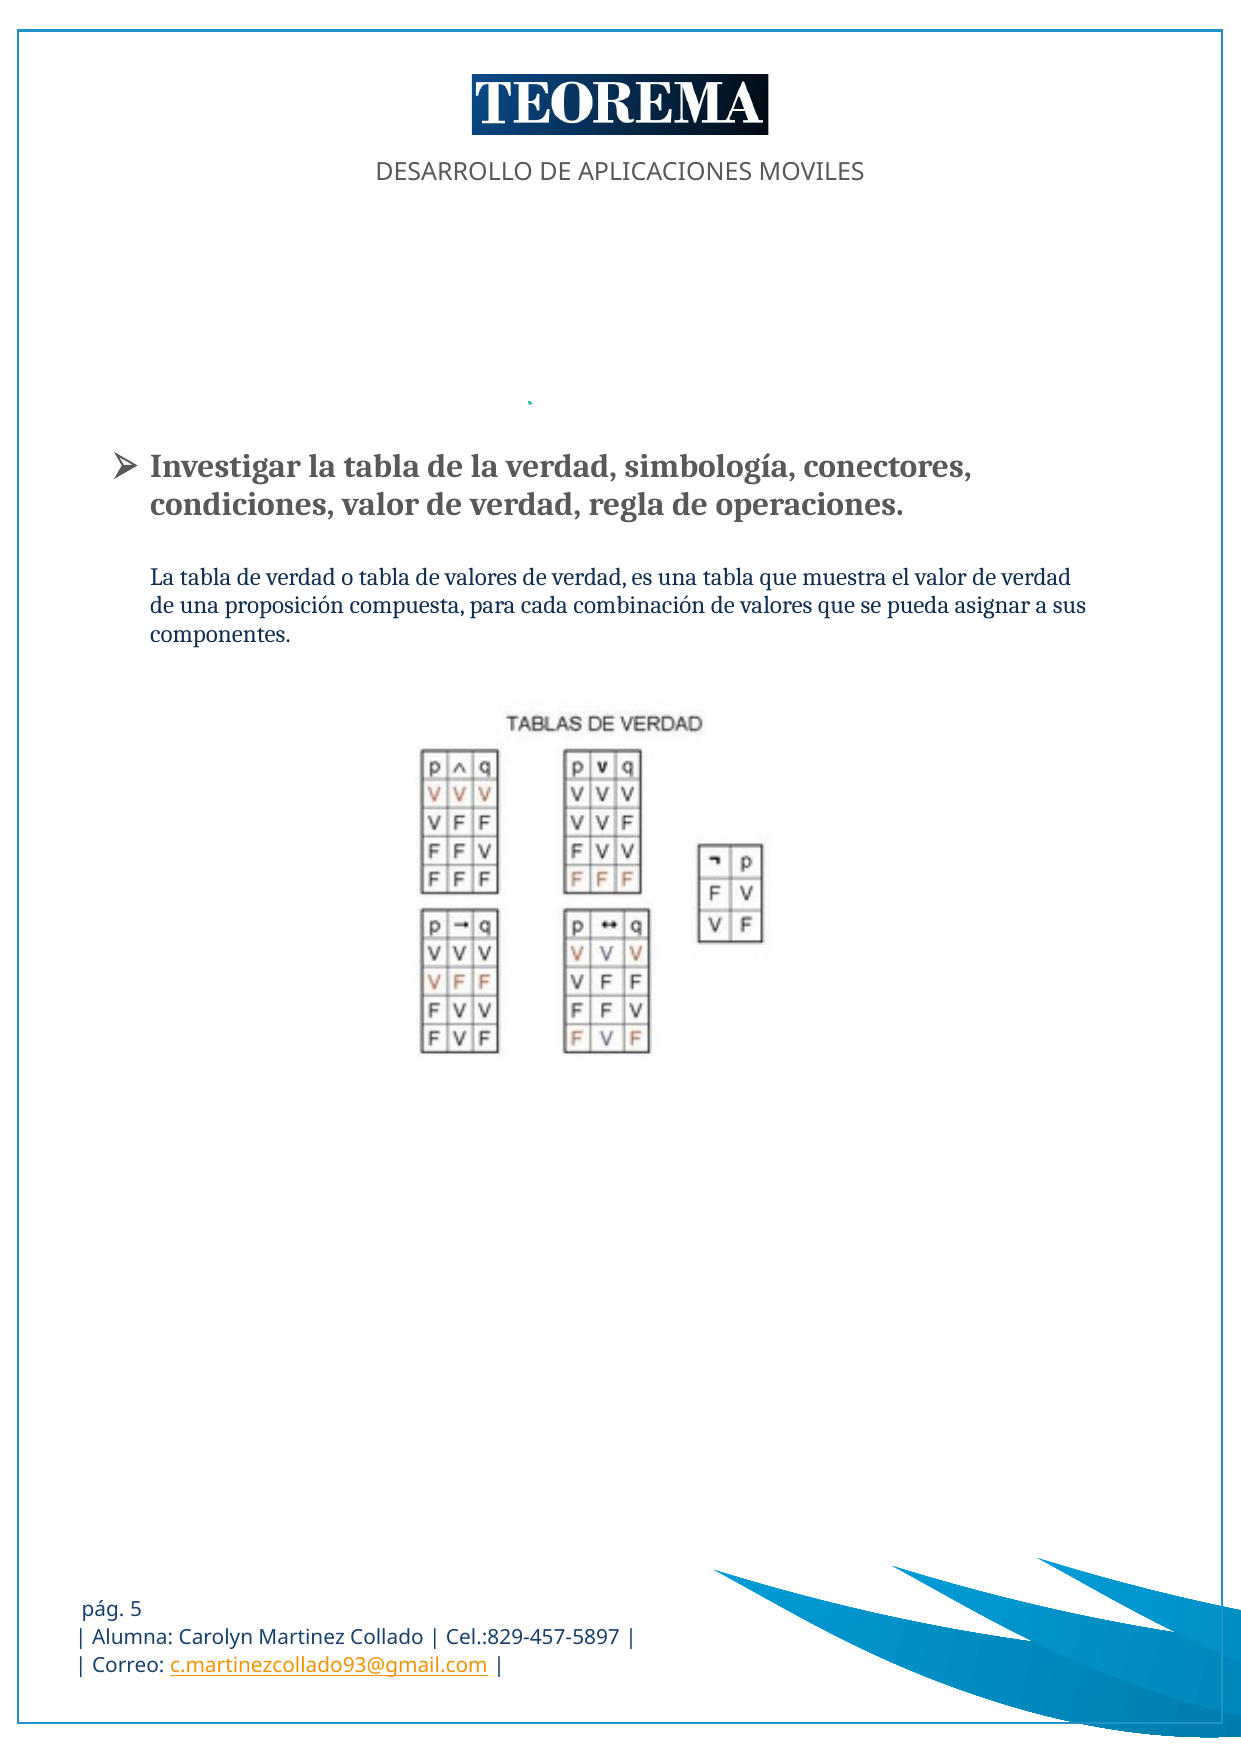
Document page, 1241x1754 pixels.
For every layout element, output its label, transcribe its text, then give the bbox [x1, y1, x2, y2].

list La tabla de verdad o tabla de valores de verdad, es una tabla que muestra el valor de verdad de una proposición compuesta, para cada combinación de valores que se pueda asignar a sus componentes. [150, 562, 1090, 649]
picture [368, 701, 872, 1078]
list Investigar la tabla de la verdad, simbología, conectores, condiciones, valor de verdad, regla de operaciones. [112, 447, 1090, 524]
picture [471, 74, 769, 135]
